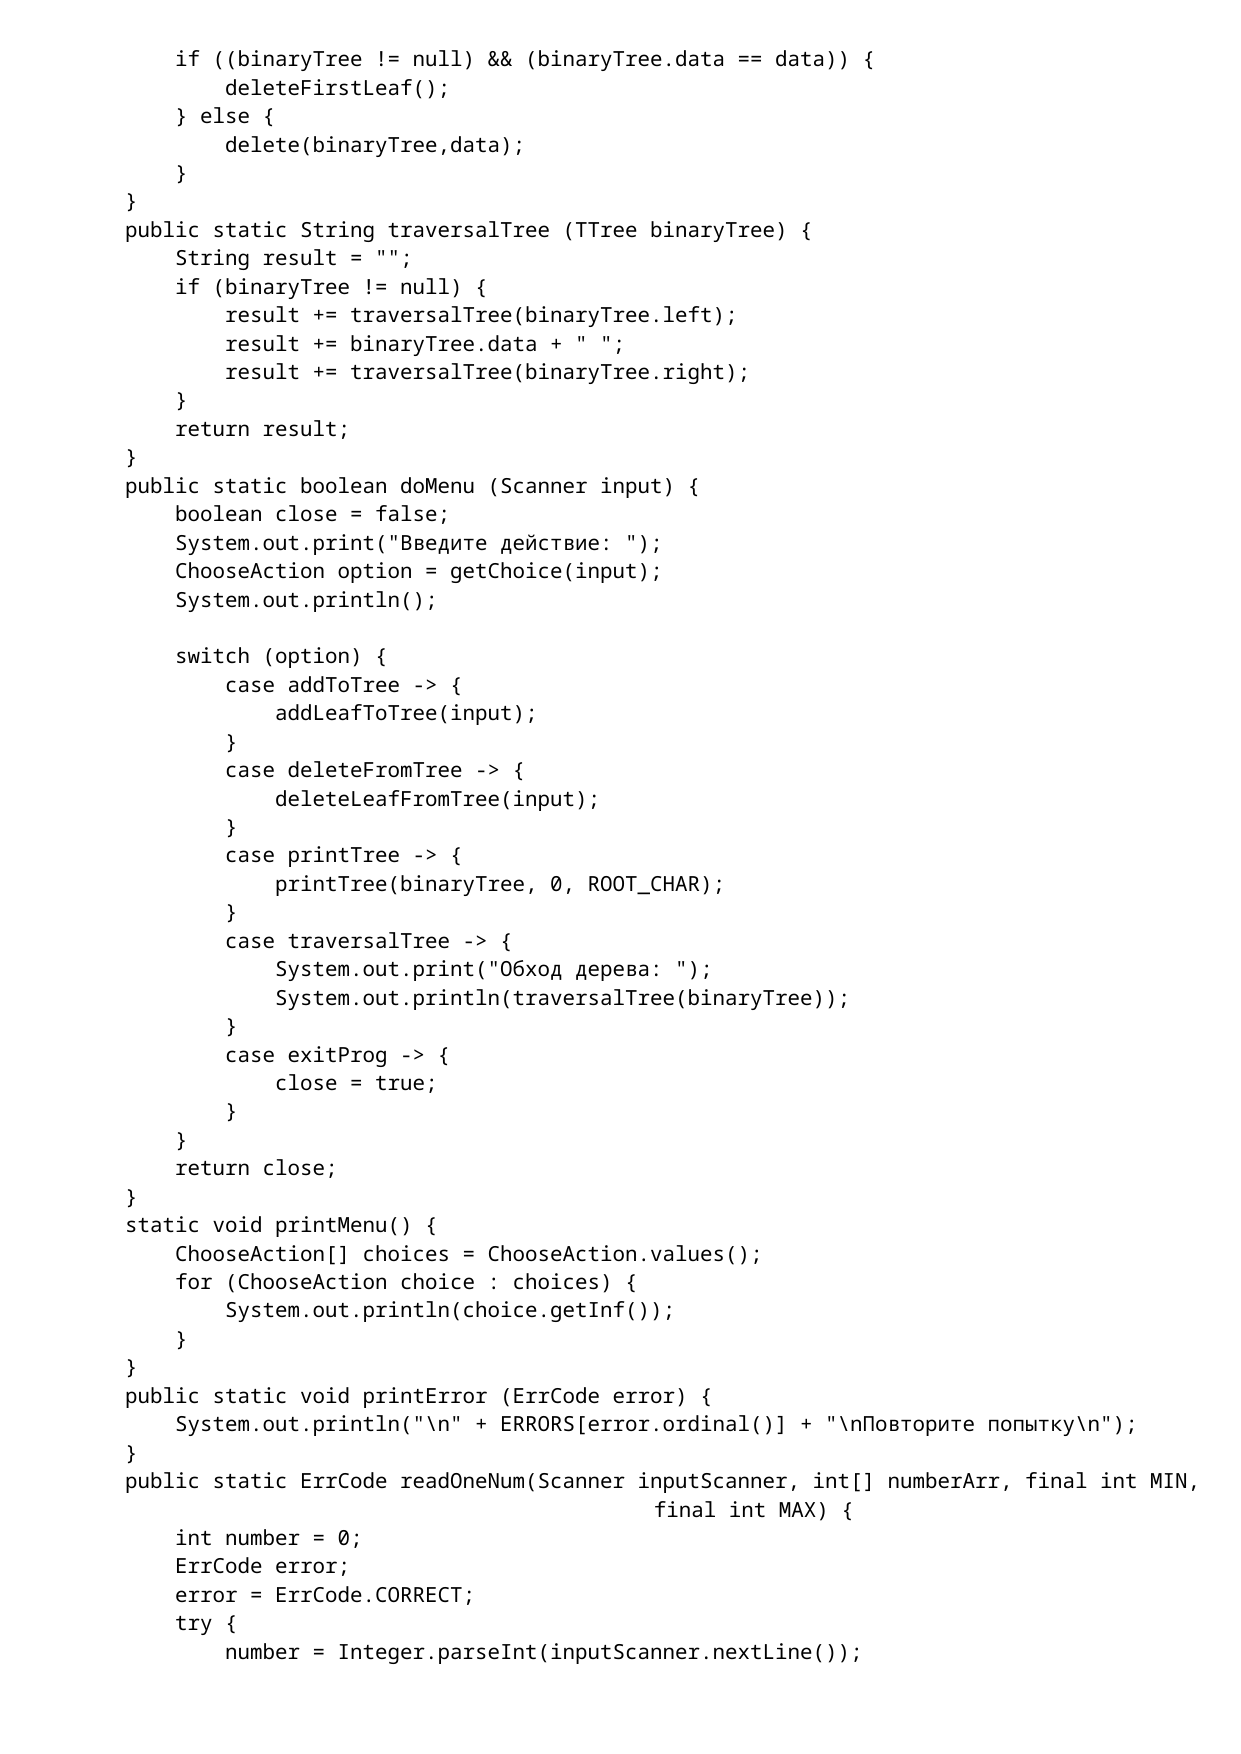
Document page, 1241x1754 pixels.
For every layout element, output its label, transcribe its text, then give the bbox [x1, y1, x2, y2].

text System.out.print("Введите действие: "); [75, 528, 1240, 556]
text close = true; [75, 1068, 1240, 1097]
text } [75, 158, 1240, 187]
text deleteLeafFromTree(input); [75, 784, 1240, 812]
text } [75, 1324, 1240, 1352]
text static void printMenu() { [75, 1210, 1240, 1239]
text if (binaryTree != null) { [75, 272, 1240, 300]
text } [75, 1438, 1240, 1466]
text } [75, 442, 1240, 471]
text } [75, 1097, 1240, 1125]
text addLeafToTree(input); [75, 698, 1240, 727]
text result += traversalTree(binaryTree.right); [75, 357, 1240, 386]
text System.out.print("Обход дерева: "); [75, 954, 1240, 983]
text case traversalTree -> { [75, 926, 1240, 954]
text public static boolean doMenu (Scanner input) { [75, 471, 1240, 499]
text System.out.println(traversalTree(binaryTree)); [75, 983, 1240, 1011]
text result += binaryTree.data + " "; [75, 329, 1240, 357]
text deleteFirstLeaf(); [75, 73, 1240, 101]
text int number = 0; [75, 1523, 1240, 1552]
text } [75, 1352, 1240, 1381]
text } [75, 1182, 1240, 1210]
text printTree(binaryTree, 0, ROOT_CHAR); [75, 869, 1240, 897]
text delete(binaryTree,data); [75, 130, 1240, 158]
text result += traversalTree(binaryTree.left); [75, 300, 1240, 329]
text case exitProg -> { [75, 1040, 1240, 1068]
text return close; [75, 1153, 1240, 1182]
text String result = ""; [75, 243, 1240, 272]
text return result; [75, 414, 1240, 442]
text public static void printError (ErrCode error) { [75, 1381, 1240, 1409]
text } [75, 1011, 1240, 1040]
text System.out.println(); [75, 585, 1240, 613]
text public static ErrCode readOneNum(Scanner inputScanner, int[] numberArr, final int MIN, final int MAX) { [75, 1466, 1240, 1523]
text ErrCode error; [75, 1552, 1240, 1580]
text ChooseAction[] choices = ChooseAction.values(); [75, 1239, 1240, 1267]
text } else { [75, 101, 1240, 130]
text System.out.println("\n" + ERRORS[error.ordinal()] + "\nПовторите попытку\n"); [75, 1409, 1240, 1438]
text try { [75, 1608, 1240, 1637]
text if ((binaryTree != null) && (binaryTree.data == data)) { [75, 44, 1240, 73]
text case printTree -> { [75, 841, 1240, 869]
text case deleteFromTree -> { [75, 755, 1240, 784]
text } [75, 897, 1240, 926]
text } [75, 727, 1240, 755]
text error = ErrCode.CORRECT; [75, 1580, 1240, 1608]
text } [75, 812, 1240, 841]
text System.out.println(choice.getInf()); [75, 1296, 1240, 1324]
text } [75, 187, 1240, 215]
text boolean close = false; [75, 499, 1240, 528]
text } [75, 1125, 1240, 1153]
text case addToTree -> { [75, 670, 1240, 698]
text ChooseAction option = getChoice(input); [75, 556, 1240, 585]
text for (ChooseAction choice : choices) { [75, 1267, 1240, 1296]
text switch (option) { [75, 642, 1240, 670]
text public static String traversalTree (TTree binaryTree) { [75, 215, 1240, 243]
text number = Integer.parseInt(inputScanner.nextLine()); [75, 1637, 1240, 1665]
text } [75, 386, 1240, 414]
